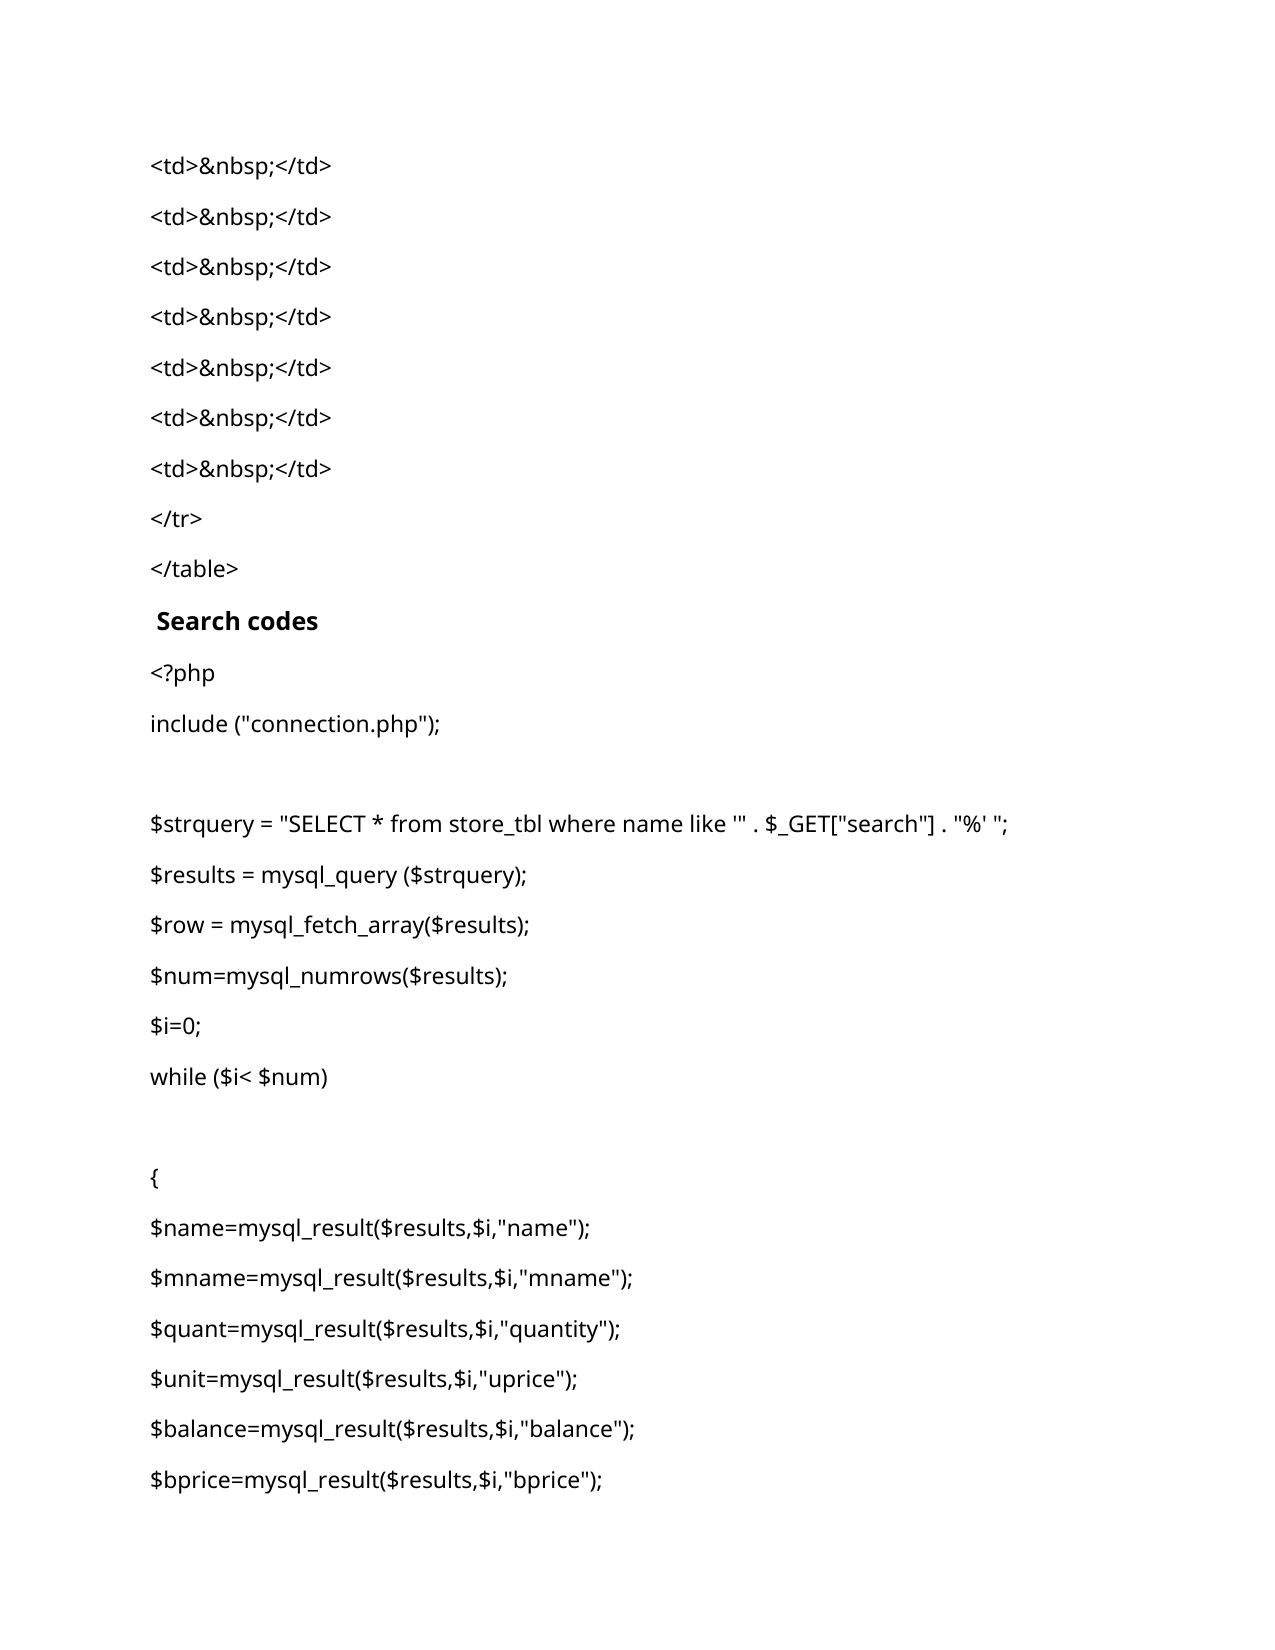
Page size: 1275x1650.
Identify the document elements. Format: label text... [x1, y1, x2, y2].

text <td>&nbsp;</td> [150, 200, 1125, 232]
text $strquery = "SELECT * from store_tbl where name like '" . $_GET["search"] . "%' "; [150, 808, 1125, 840]
text Search codes [150, 604, 1125, 638]
text $mname=mysql_result($results,$i,"mname"); [150, 1262, 1125, 1293]
text $bprice=mysql_result($results,$i,"bprice"); [150, 1464, 1125, 1495]
text $num=mysql_numrows($results); [150, 960, 1125, 991]
text $balance=mysql_result($results,$i,"balance"); [150, 1413, 1125, 1445]
text <td>&nbsp;</td> [150, 452, 1125, 484]
text $i=0; [150, 1010, 1125, 1041]
text { [150, 1161, 1125, 1193]
text <td>&nbsp;</td> [150, 251, 1125, 282]
text <td>&nbsp;</td> [150, 352, 1125, 383]
text </table> [150, 553, 1125, 584]
text $unit=mysql_result($results,$i,"uprice"); [150, 1363, 1125, 1394]
text while ($i< $num) [150, 1061, 1125, 1092]
text <td>&nbsp;</td> [150, 402, 1125, 433]
text </tr> [150, 503, 1125, 534]
text <?php [150, 657, 1125, 688]
text <td>&nbsp;</td> [150, 150, 1125, 181]
text include ("connection.php"); [150, 708, 1125, 739]
text $name=mysql_result($results,$i,"name"); [150, 1212, 1125, 1243]
text $quant=mysql_result($results,$i,"quantity"); [150, 1313, 1125, 1344]
text <td>&nbsp;</td> [150, 301, 1125, 332]
text $row = mysql_fetch_array($results); [150, 909, 1125, 941]
text $results = mysql_query ($strquery); [150, 859, 1125, 890]
